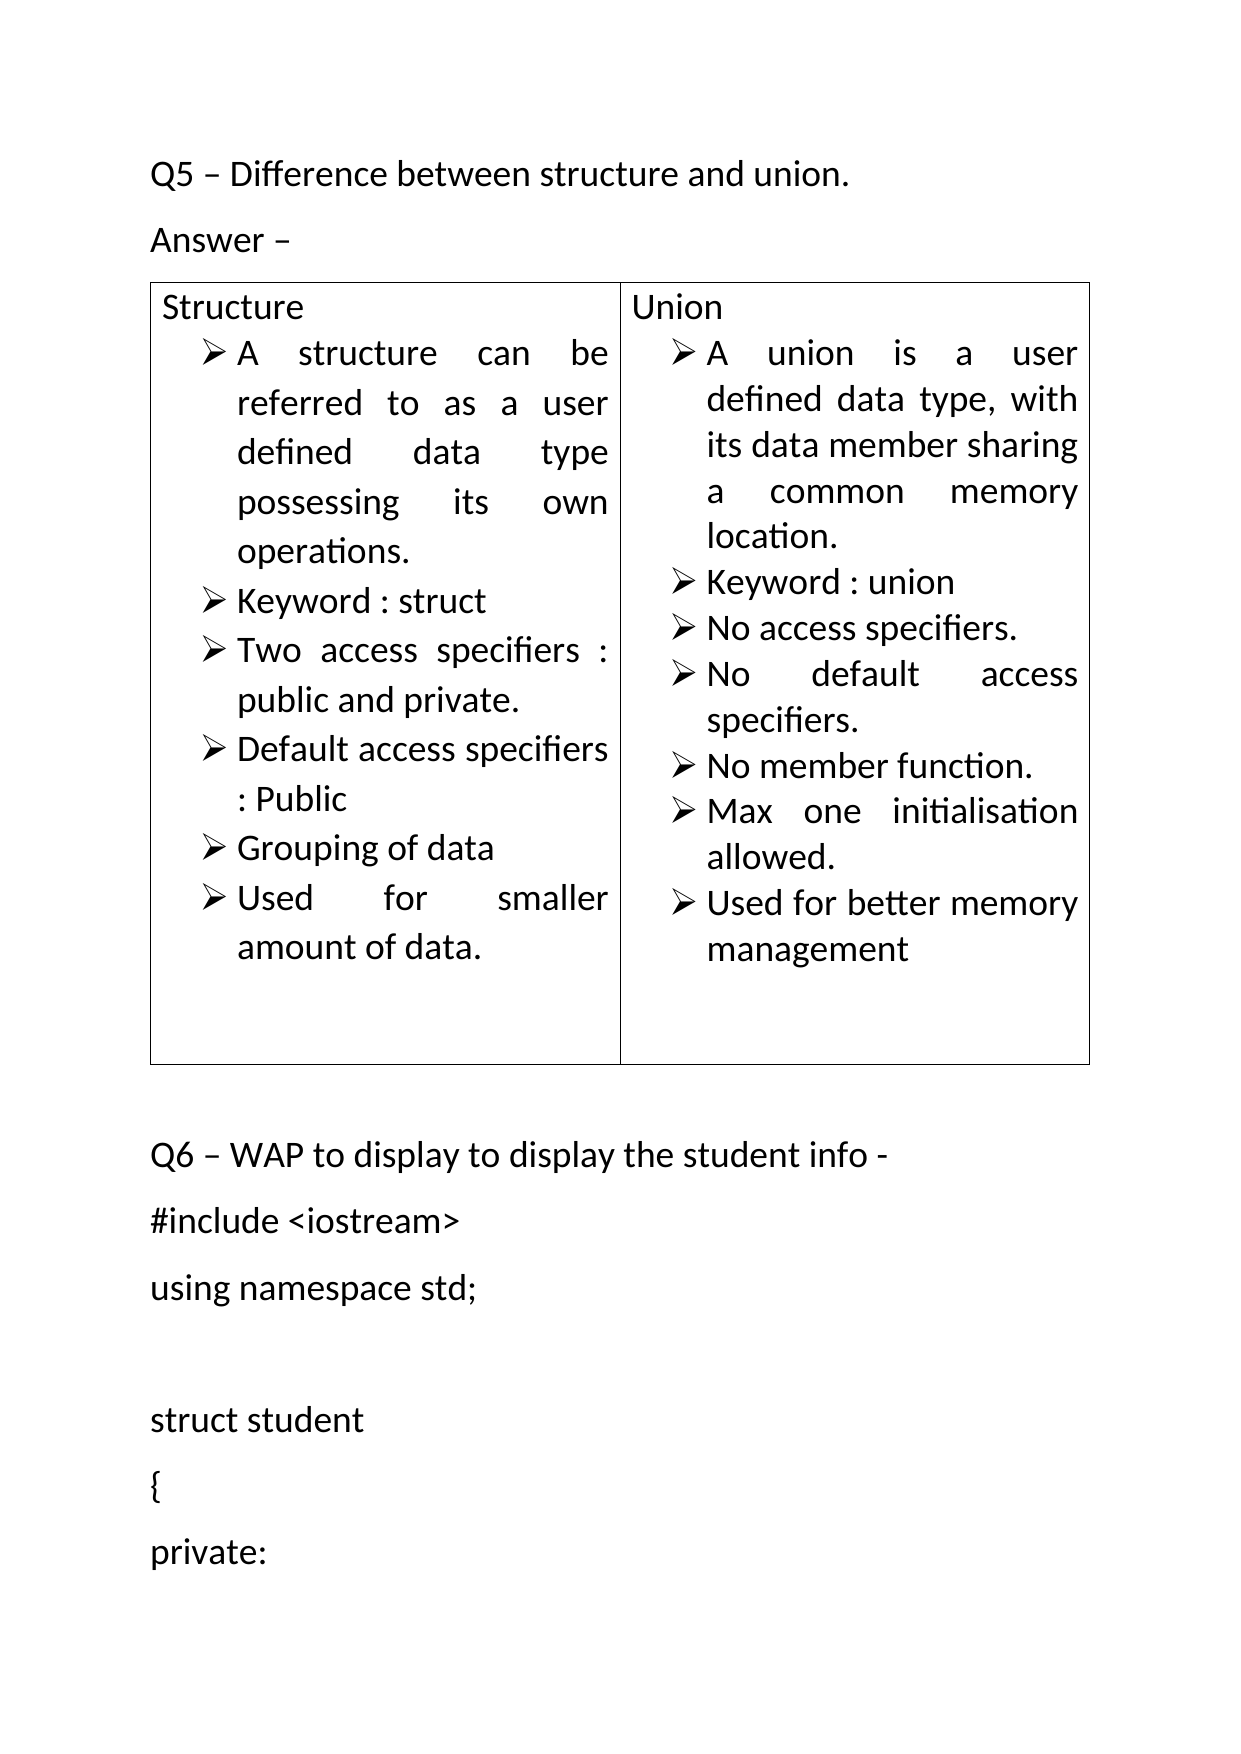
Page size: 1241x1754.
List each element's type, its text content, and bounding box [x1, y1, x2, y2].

text Answer – [150, 216, 1090, 262]
text using namespace std; [150, 1263, 1090, 1309]
text { [150, 1462, 1090, 1508]
text Q5 – Difference between structure and union. [150, 150, 1090, 196]
text struct student [150, 1396, 1090, 1442]
table_header Union A union is a user defined data type, with its data member sharing a common memory location. Keyword : union No access specifiers. No default access specifiers. No member function. Max one initialisation allowed. Used for better memory management [621, 283, 1089, 1064]
text private: [150, 1528, 1090, 1574]
text Q6 – WAP to display to display the student info - [150, 1131, 1090, 1177]
text #include <iostream> [150, 1197, 1090, 1243]
